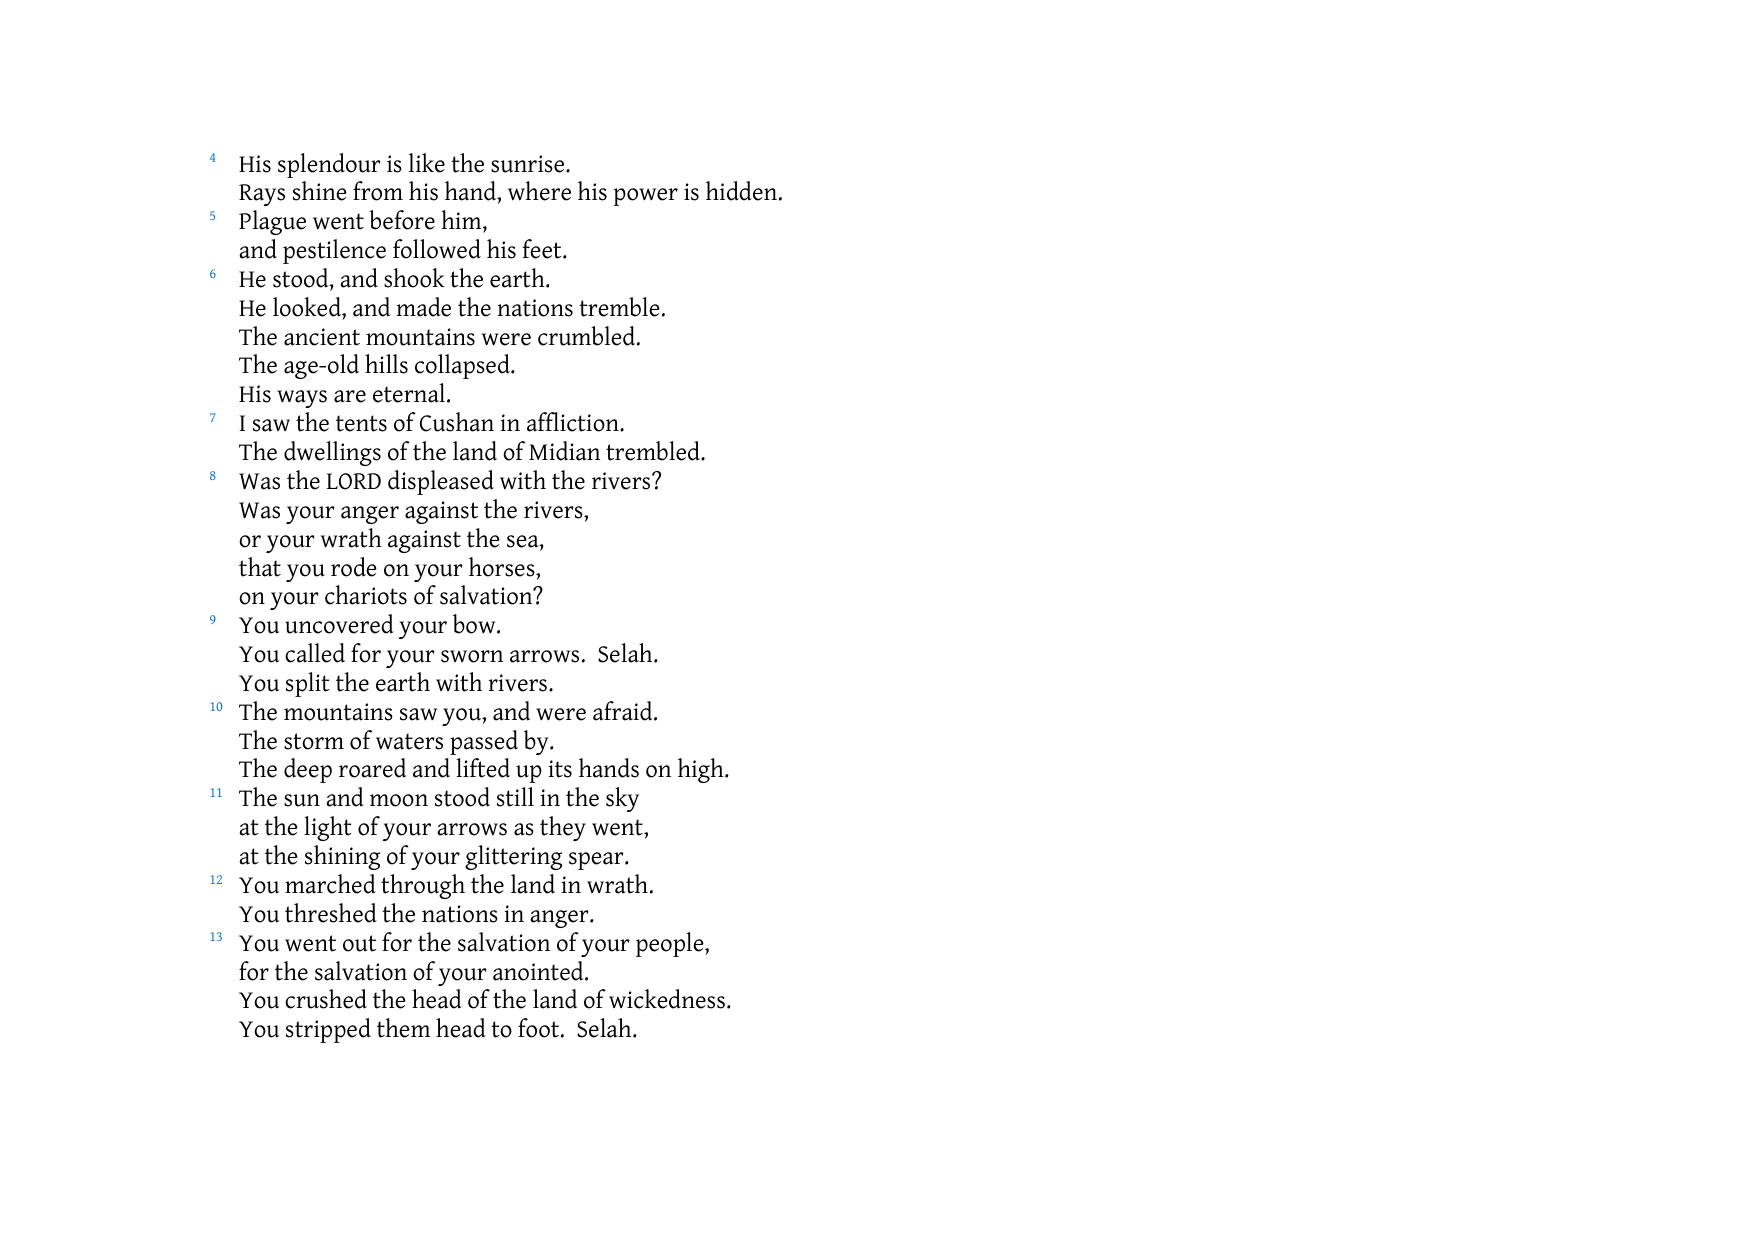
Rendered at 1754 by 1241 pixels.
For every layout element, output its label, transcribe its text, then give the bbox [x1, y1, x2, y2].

text 11 The sun and moon stood still in the sky at the light of your arrows as they went, at the shining of your glittering spear. [209, 785, 1545, 871]
text 9 You uncovered your bow. You called for your sworn arrows. Selah. You split the earth with rivers. [209, 612, 1545, 698]
text 10 The mountains saw you, and were afraid. The storm of waters passed by. The deep roared and lifted up its hands on high. [209, 698, 1545, 785]
text 4 His splendour is like the sunrise. Rays shine from his hand, where his power is hidden. [209, 150, 1545, 208]
text 8 Was the LORD displeased with the rivers? Was your anger against the rivers, or your wrath against the sea, that you rode on your horses, on your chariots of salvation? [209, 467, 1545, 612]
text 12 You marched through the land in wrath. You threshed the nations in anger. [209, 871, 1545, 929]
text 13 You went out for the salvation of your people, for the salvation of your anointed. You crushed the head of the land of wickedness. You stripped them head to foot. Selah. [209, 929, 1545, 1044]
text 7 I saw the tents of Cushan in affliction. The dwellings of the land of Midian trembled. [209, 410, 1545, 467]
text 5 Plague went before him, and pestilence followed his feet. [209, 208, 1545, 265]
text 6 He stood, and shook the earth. He looked, and made the nations tremble. The ancient mountains were crumbled. The age-old hills collapsed. His ways are eternal. [209, 265, 1545, 410]
